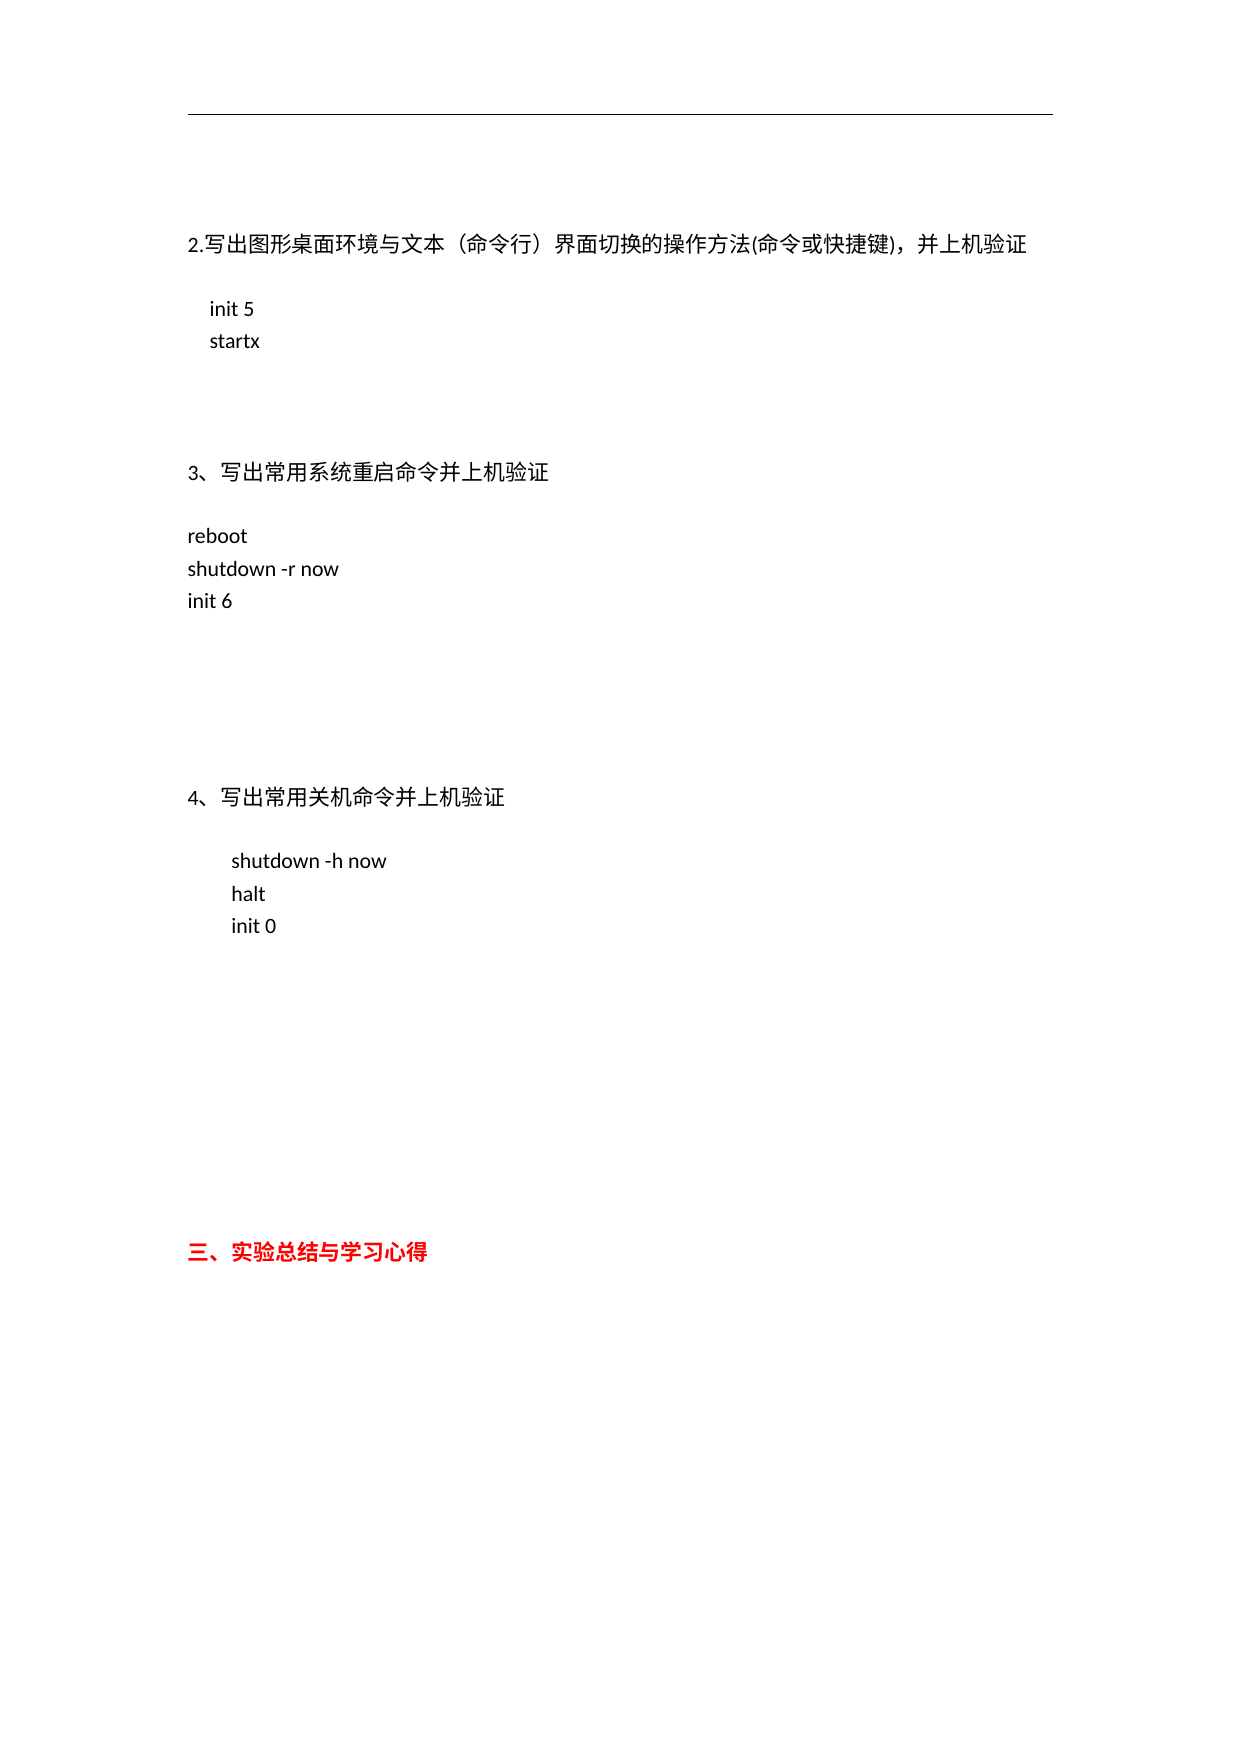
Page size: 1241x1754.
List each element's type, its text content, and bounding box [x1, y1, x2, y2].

text startx [187, 324, 1053, 357]
text shutdown -h now [187, 844, 1053, 877]
text 4、写出常用关机命令并上机验证 [187, 779, 1053, 812]
text init 0 [187, 909, 1053, 942]
text reboot [187, 519, 1053, 552]
text 三、实验总结与学习心得 [187, 1234, 1053, 1267]
text init 6 [187, 584, 1053, 617]
list 写出图形桌面环境与文本（命令行）界面切换的操作方法(命令或快捷键)，并上机验证 [187, 227, 1053, 259]
text halt [187, 877, 1053, 909]
text init 5 [187, 292, 1053, 324]
text 3、写出常用系统重启命令并上机验证 [187, 454, 1053, 487]
text shutdown -r now [187, 552, 1053, 584]
